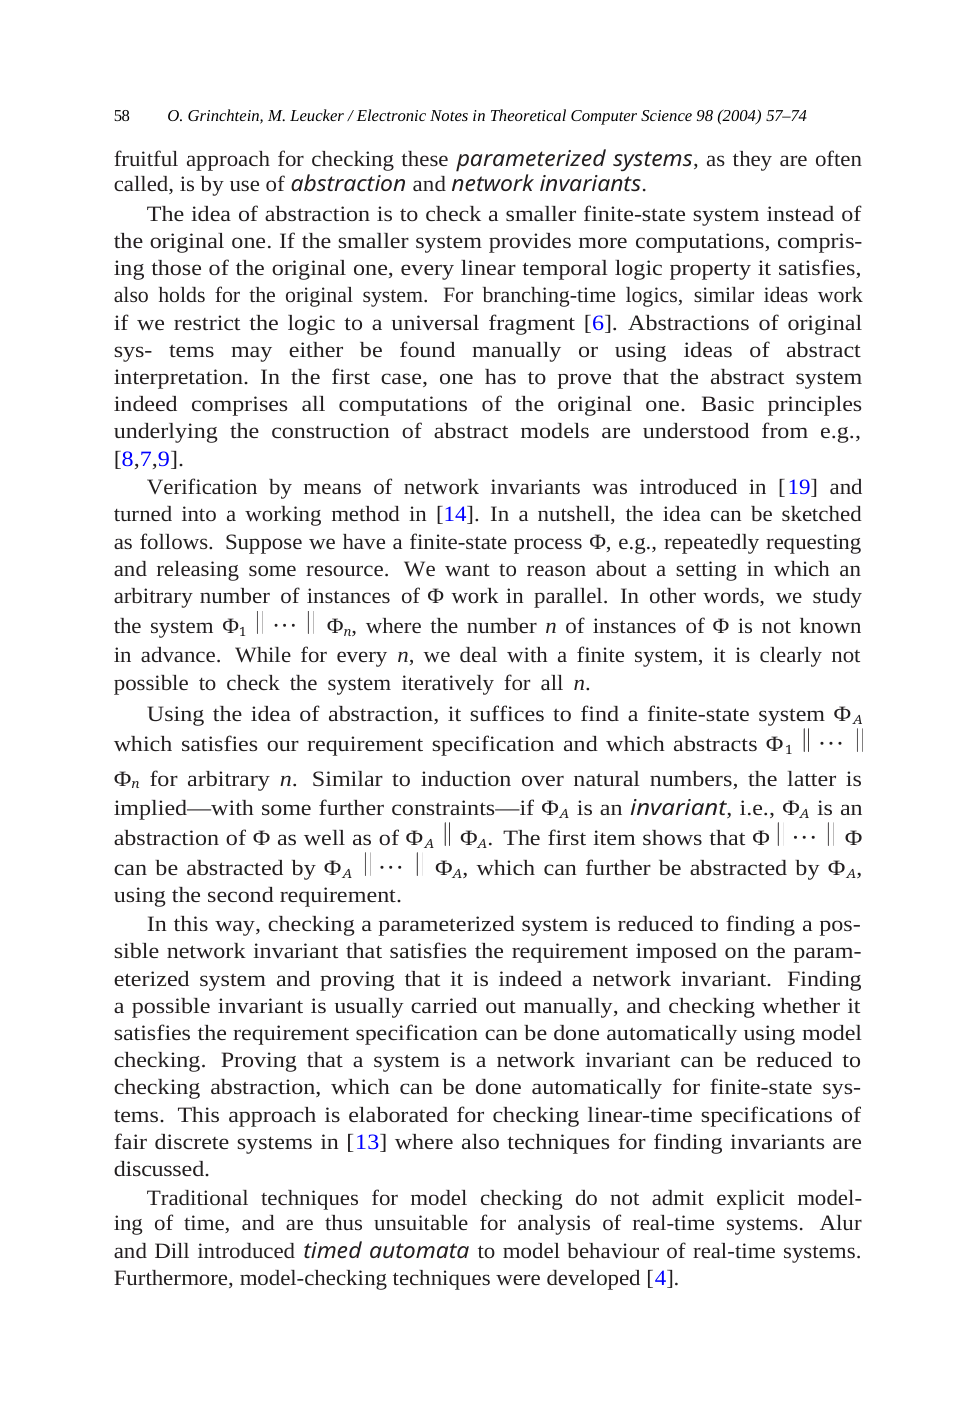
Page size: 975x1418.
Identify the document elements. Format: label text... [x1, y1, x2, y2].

picture [777, 822, 784, 846]
picture [827, 822, 834, 846]
picture [307, 611, 314, 634]
picture [364, 852, 371, 876]
text Traditional techniques for model checking do not admit explicit model- ing of time, and are thus unsuitable for analysis of real-time systems. Alur and Dill introduced timed automata to model behaviour of real-time systems. Furthermore, model-checking techniques were developed [4]. [113, 1184, 862, 1290]
text Using the idea of abstraction, it suffices to find a finite-state system ΦA which satisfies our requirement specification and which abstracts Φ1 ··· Φn for arbitrary n. Similar to induction over natural numbers, the latter is implied—with some further constraints—if ΦA is an invariant, i.e., ΦA is an abstraction of Φ as well as of ΦA ΦA. The first item shows that Φ ··· Φ can be abstracted by ΦA ··· ΦA, which can further be abstracted by ΦA, using the second requirement. [113, 698, 863, 907]
picture [256, 611, 263, 634]
picture [416, 852, 423, 876]
text Verification by means of network invariants was introduced in [19] and turned into a working method in [14]. In a nutshell, the idea can be sketched as follows. Suppose we have a finite-state process Φ, e.g., repeatedly requesting and releasing some resource. We want to reason about a setting in which an arbitrary number of instances of Φ work in parallel. In other words, we study the system Φ1 ··· Φn, where the number n of instances of Φ is not known in advance. While for every n, we deal with a finite system, it is clearly not possible to check the system iteratively for all n. [113, 474, 862, 695]
picture [803, 728, 809, 752]
picture [444, 822, 450, 846]
text The idea of abstraction is to check a smaller finite-state system instead of the original one. If the smaller system provides more computations, compris- ing those of the original one, every linear temporal logic property it satisfies, also holds for the original system. For branching-time logics, similar ideas work if we restrict the logic to a universal fragment [6]. Abstractions of original sys- tems may either be found manually or using ideas of abstract interpretation. In the first case, one has to prove that the abstract system indeed comprises all computations of the original one. Basic principles underlying the construction of abstract models are understood from e.g., [8,7,9]. [113, 201, 862, 471]
text fruitful approach for checking these parameterized systems, as they are often called, is by use of abstraction and network invariants. [113, 146, 862, 197]
text In this way, checking a parameterized system is reduced to finding a pos- sible network invariant that satisfies the requirement imposed on the param- eterized system and proving that it is indeed a network invariant. Finding a possible invariant is usually carried out manually, and checking whether it satisfies the requirement specification can be done automatically using model checking. Proving that a system is a network invariant can be reduced to checking abstraction, which can be done automatically for finite-state sys- tems. This approach is elaborated for checking linear-time specifications of fair discrete systems in [13] where also techniques for finding invariants are discussed. [113, 911, 863, 1181]
picture [856, 728, 863, 752]
